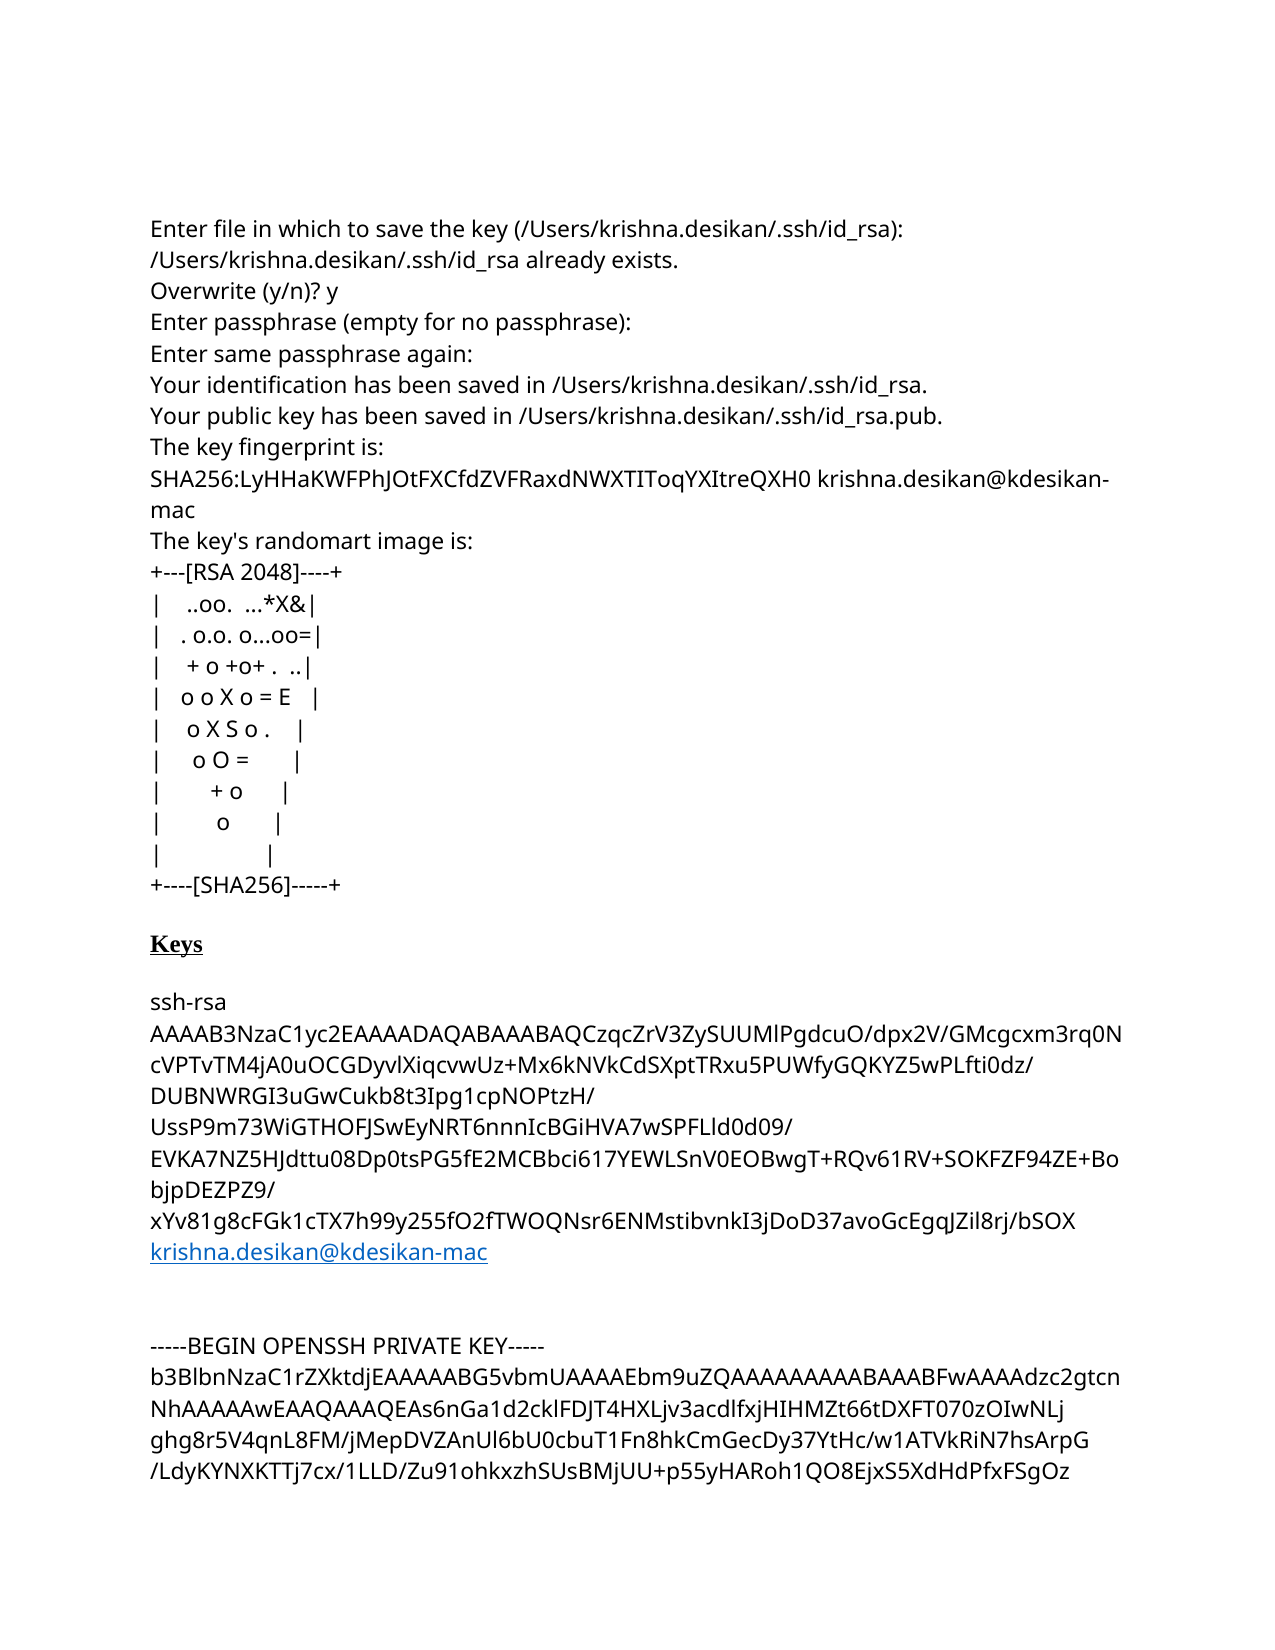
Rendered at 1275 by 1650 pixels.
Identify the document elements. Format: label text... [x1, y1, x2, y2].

text SHA256:LyHHaKWFPhJOtFXCfdZVFRaxdNWXTIToqYXItreQXH0 krishna.desikan@kdesikan-mac [150, 462, 1125, 525]
text | o O = | [150, 744, 1125, 775]
text NhAAAAAwEAAQAAAQEAs6nGa1d2cklFDJT4HXLjv3acdlfxjHIHMZt66tDXFT070zOIwNLj [150, 1392, 1125, 1424]
text Your identification has been saved in /Users/krishna.desikan/.ssh/id_rsa. [150, 369, 1125, 400]
text -----BEGIN OPENSSH PRIVATE KEY----- [150, 1330, 1125, 1361]
text Your public key has been saved in /Users/krishna.desikan/.ssh/id_rsa.pub. [150, 400, 1125, 431]
text The key's randomart image is: [150, 525, 1125, 556]
text ghg8r5V4qnL8FM/jMepDVZAnUl6bU0cbuT1Fn8hkCmGecDy37YtHc/w1ATVkRiN7hsArpG [150, 1424, 1125, 1455]
text +---[RSA 2048]----+ [150, 556, 1125, 587]
text Enter file in which to save the key (/Users/krishna.desikan/.ssh/id_rsa): [150, 212, 1125, 244]
text /LdyKYNXKTTj7cx/1LLD/Zu91ohkxzhSUsBMjUU+p55yHARoh1QO8EjxS5XdHdPfxFSgOz [150, 1455, 1125, 1486]
text | o | [150, 806, 1125, 837]
text | o o X o = E | [150, 681, 1125, 712]
text Enter passphrase (empty for no passphrase): [150, 306, 1125, 337]
text | ..oo. ...*X&| [150, 587, 1125, 619]
text Keys [150, 929, 1125, 957]
text The key fingerprint is: [150, 431, 1125, 462]
text Overwrite (y/n)? y [150, 275, 1125, 306]
text /Users/krishna.desikan/.ssh/id_rsa already exists. [150, 244, 1125, 275]
text | + o | [150, 775, 1125, 806]
text b3BlbnNzaC1rZXktdjEAAAAABG5vbmUAAAAEbm9uZQAAAAAAAAABAAABFwAAAAdzc2gtcn [150, 1361, 1125, 1392]
text +----[SHA256]-----+ [150, 869, 1125, 900]
text Enter same passphrase again: [150, 337, 1125, 369]
text | . o.o. o...oo=| [150, 619, 1125, 650]
text | | [150, 837, 1125, 869]
text | o X S o . | [150, 712, 1125, 744]
text ssh-rsa AAAAB3NzaC1yc2EAAAADAQABAAABAQCzqcZrV3ZySUUMlPgdcuO/dpx2V/GMcgcxm3rq0NcVPTvTM4jA0uOCGDyvlXiqcvwUz+Mx6kNVkCdSXptTRxu5PUWfyGQKYZ5wPLfti0dz/DUBNWRGI3uGwCukb8t3Ipg1cpNOPtzH/UssP9m73WiGTHOFJSwEyNRT6nnnIcBGiHVA7wSPFLld0d09/EVKA7NZ5HJdttu08Dp0tsPG5fE2MCBbci617YEWLSnV0EOBwgT+RQv61RV+SOKFZF94ZE+BobjpDEZPZ9/xYv81g8cFGk1cTX7h99y255fO2fTWOQNsr6ENMstibvnkI3jDoD37avoGcEgqJZil8rj/bSOX krishna.desikan@kdesikan-mac [150, 986, 1125, 1267]
text | + o +o+ . ..| [150, 650, 1125, 681]
